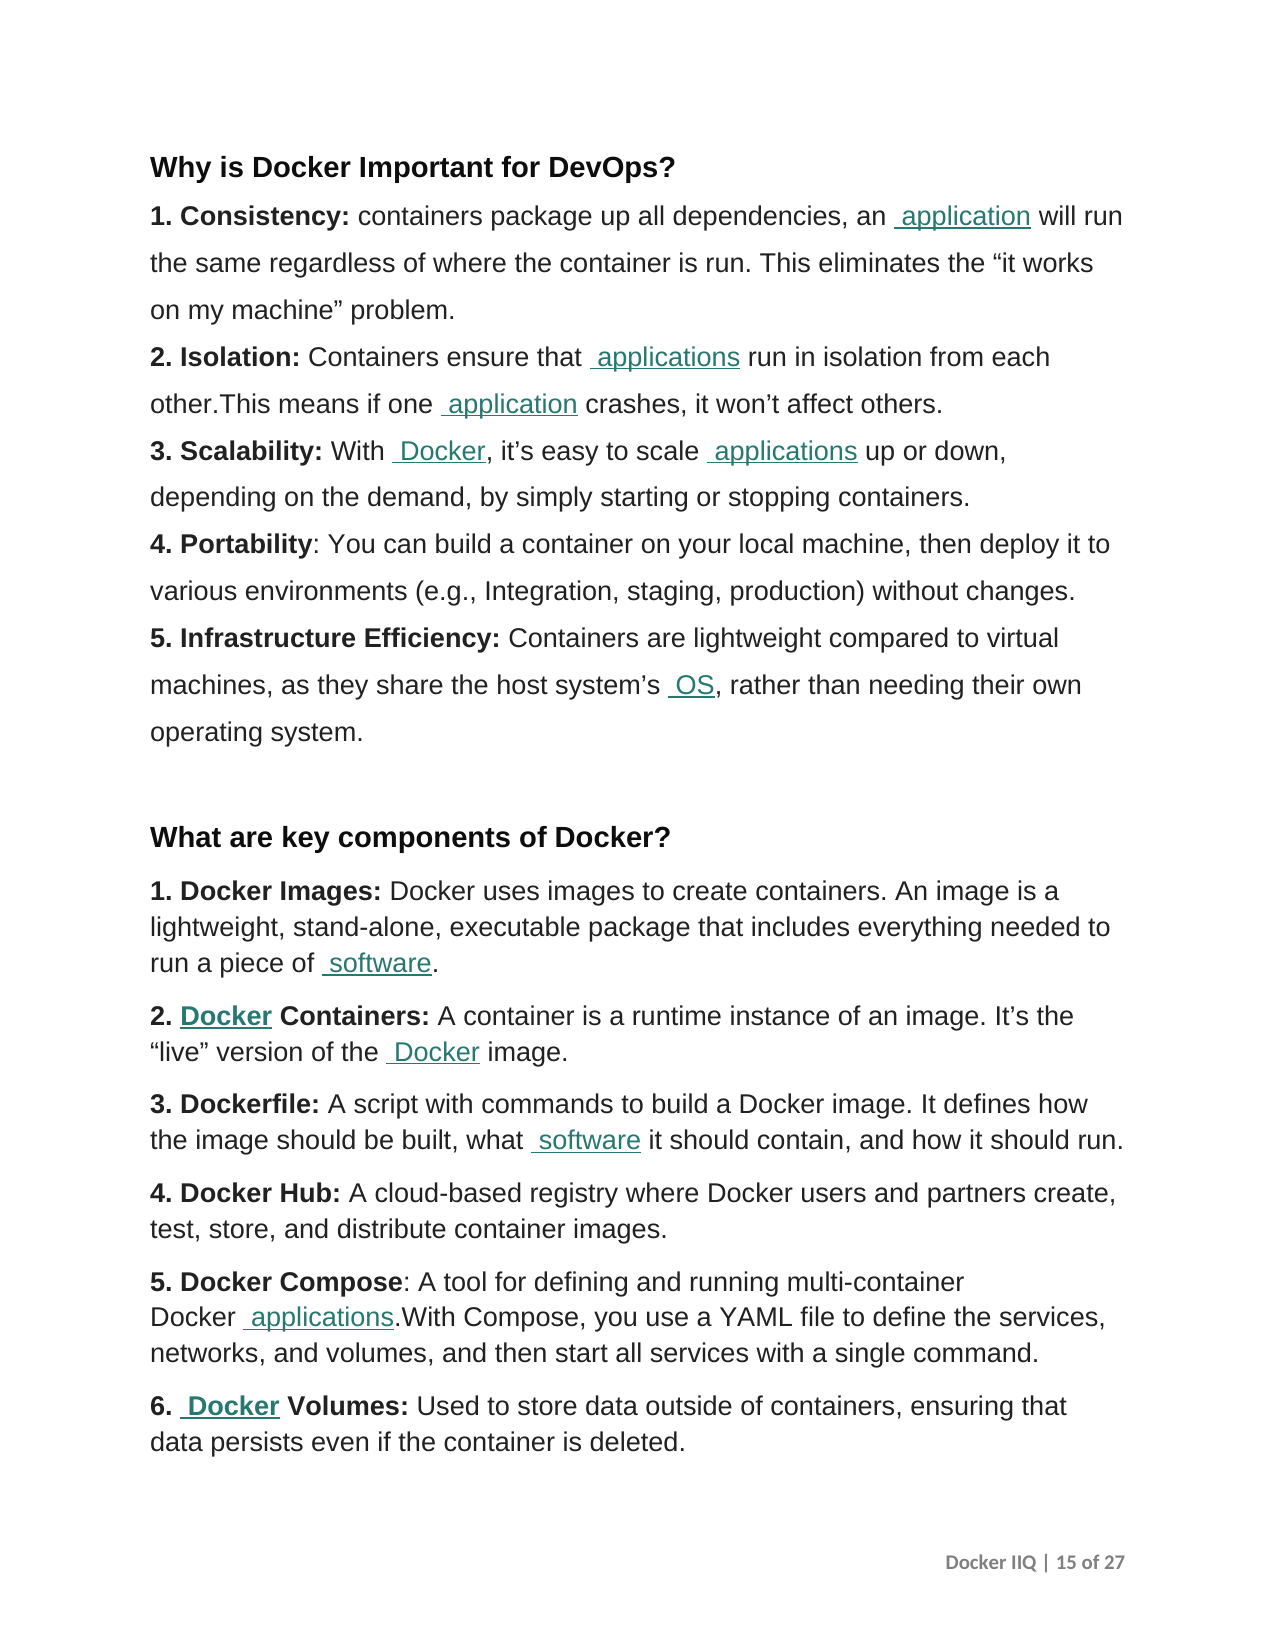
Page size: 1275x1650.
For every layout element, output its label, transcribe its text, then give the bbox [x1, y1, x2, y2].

text 1. Consistency: containers package up all dependencies, an application will run the same regardless of where the container is run. This eliminates the “it works on my machine” problem. [150, 200, 1125, 325]
text 1. Docker Images: Docker uses images to create containers. An image is a lightweight, stand-alone, executable package that includes everything needed to run a piece of software. [150, 875, 1125, 978]
text 2. Isolation: Containers ensure that applications run in isolation from each other.This means if one application crashes, it won’t affect others. [150, 341, 1125, 419]
text 5. Docker Compose: A tool for defining and running multi-container Docker applications.With Compose, you use a YAML file to define the services, networks, and volumes, and then start all services with a single command. [150, 1266, 1125, 1369]
text 5. Infrastructure Efficiency: Containers are lightweight compared to virtual machines, as they share the host system’s OS, rather than needing their own operating system. [150, 622, 1125, 747]
text 6. Docker Volumes: Used to store data outside of containers, ensuring that data persists even if the container is deleted. [150, 1390, 1125, 1457]
text 3. Dockerfile: A script with commands to build a Docker image. It defines how the image should be built, what software it should contain, and how it should run. [150, 1088, 1125, 1156]
text Why is Docker Important for DevOps? [150, 150, 1125, 183]
text 4. Portability: You can build a container on your local machine, then deploy it to various environments (e.g., Integration, staging, production) without changes. [150, 528, 1125, 606]
text 2. Docker Containers: A container is a runtime instance of an image. It’s the “live” version of the Docker image. [150, 1000, 1125, 1067]
text 4. Docker Hub: A cloud-based registry where Docker users and partners create, test, store, and distribute container images. [150, 1177, 1125, 1244]
text What are key components of Docker? [150, 820, 1125, 854]
text 3. Scalability: With Docker, it’s easy to scale applications up or down, depending on the demand, by simply starting or stopping containers. [150, 434, 1125, 513]
